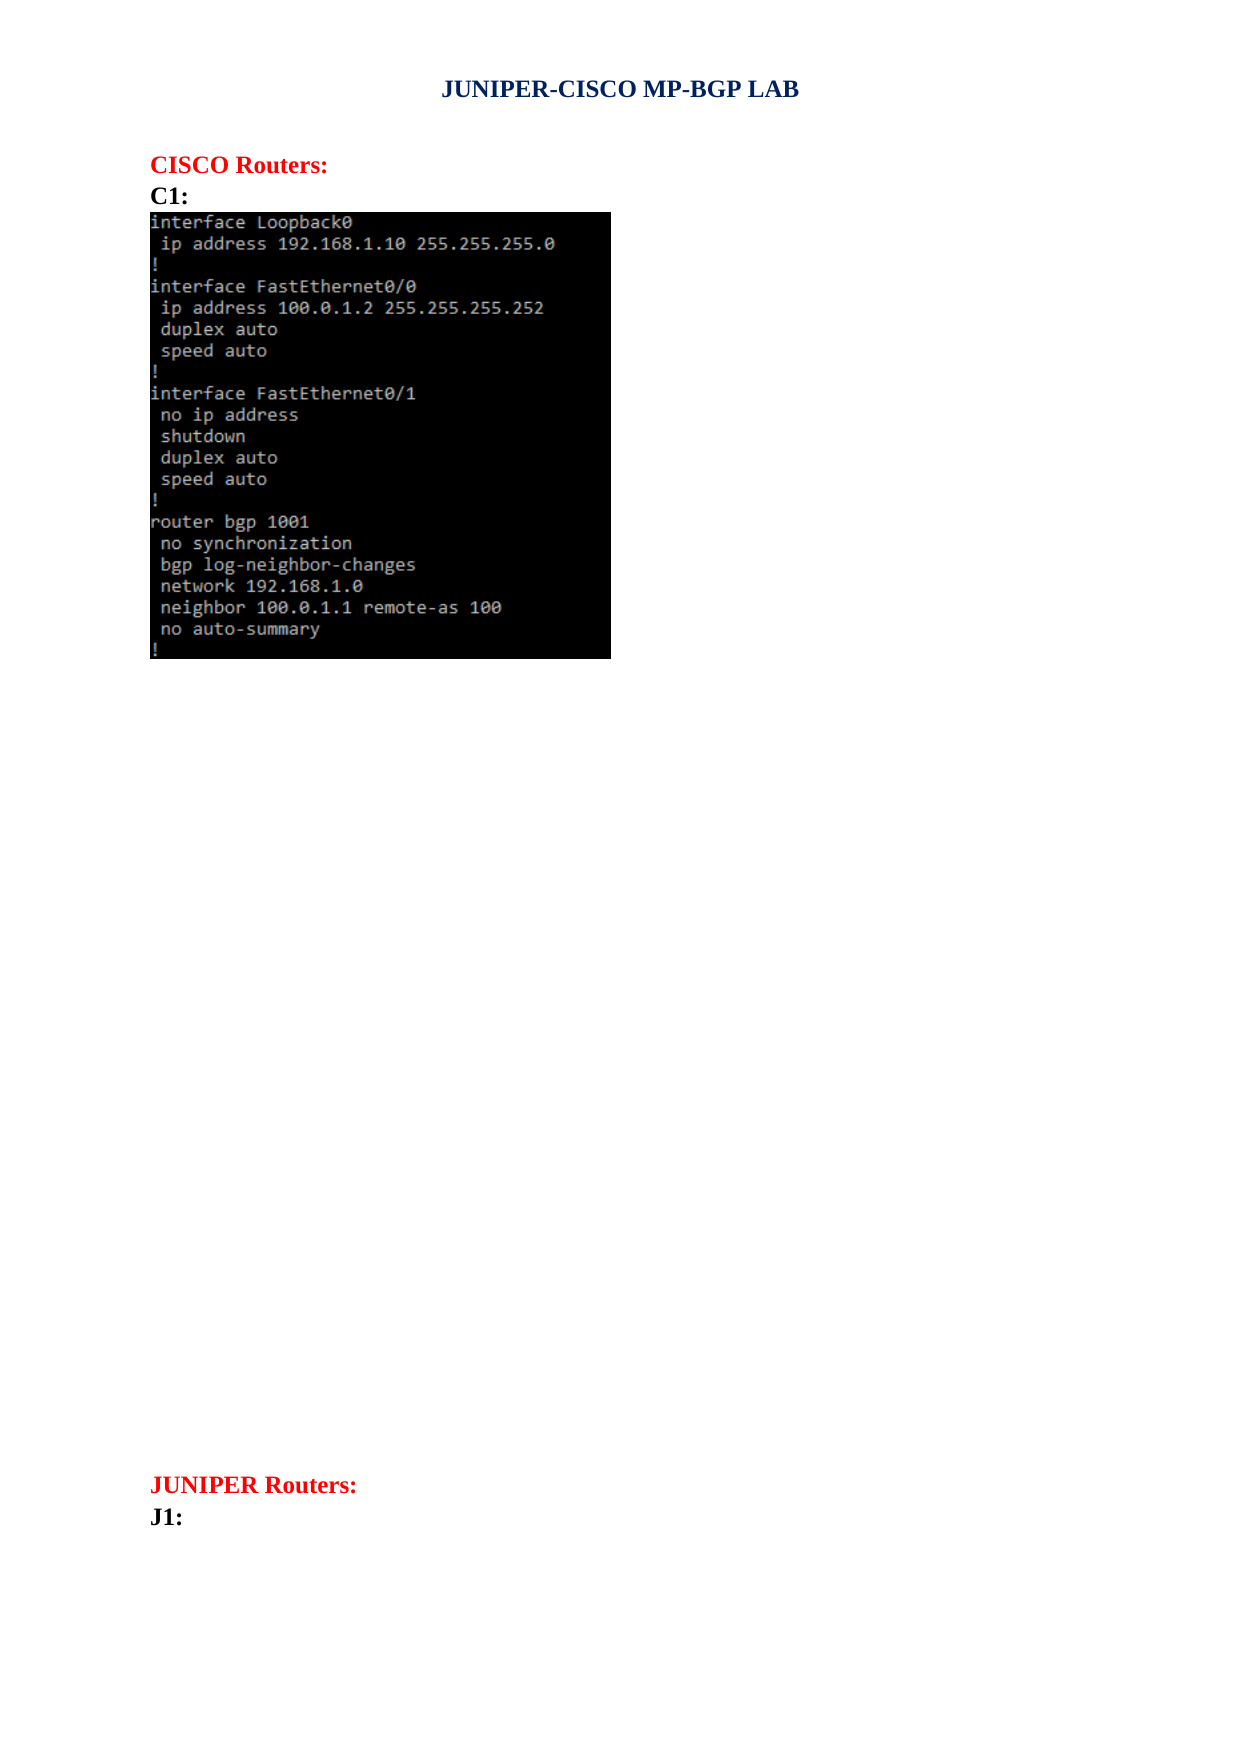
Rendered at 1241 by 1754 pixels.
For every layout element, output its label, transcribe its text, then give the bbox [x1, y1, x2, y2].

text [150, 1471, 1090, 1530]
picture [150, 212, 611, 659]
